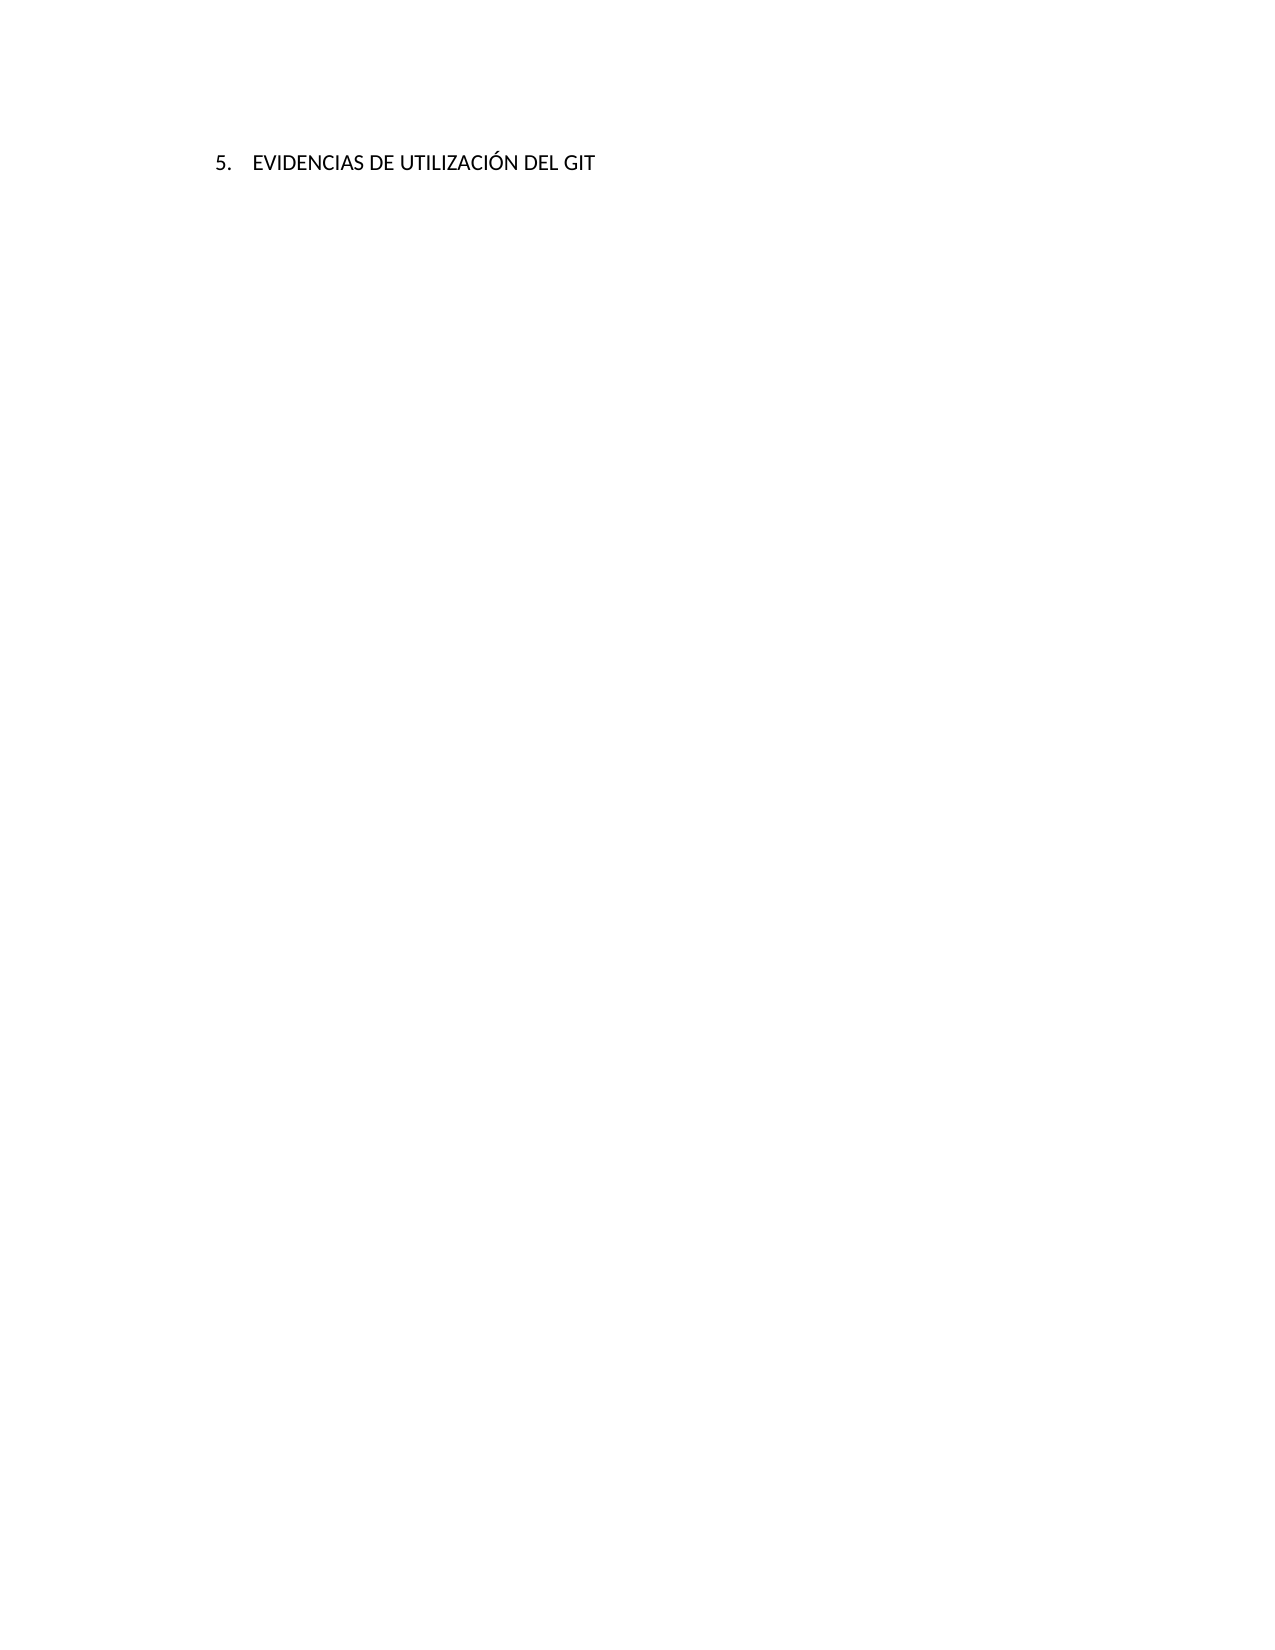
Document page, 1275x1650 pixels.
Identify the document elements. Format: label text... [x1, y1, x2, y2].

list EVIDENCIAS DE UTILIZACIÓN DEL GIT [215, 148, 1098, 176]
